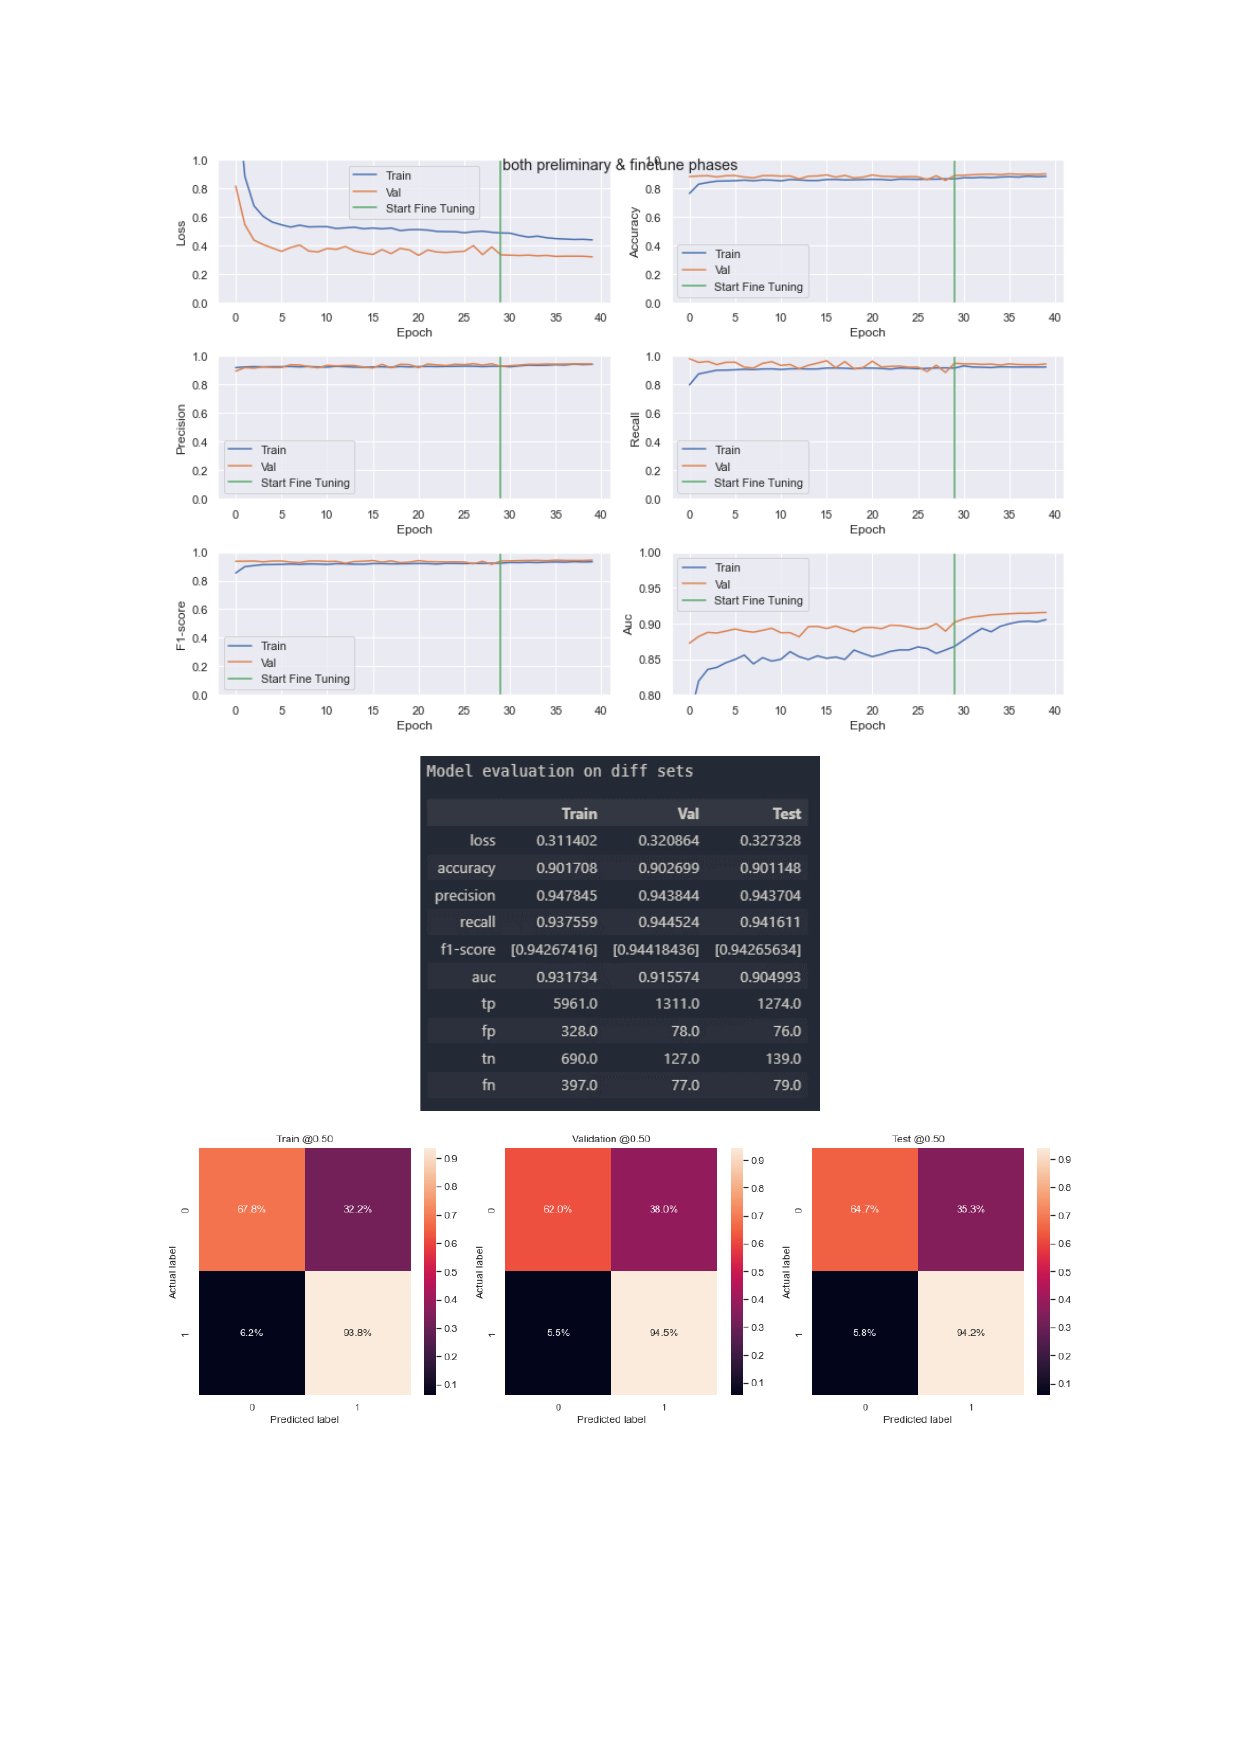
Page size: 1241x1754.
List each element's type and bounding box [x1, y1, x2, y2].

picture [420, 756, 820, 1111]
picture [163, 1129, 1077, 1430]
picture [169, 150, 1071, 738]
